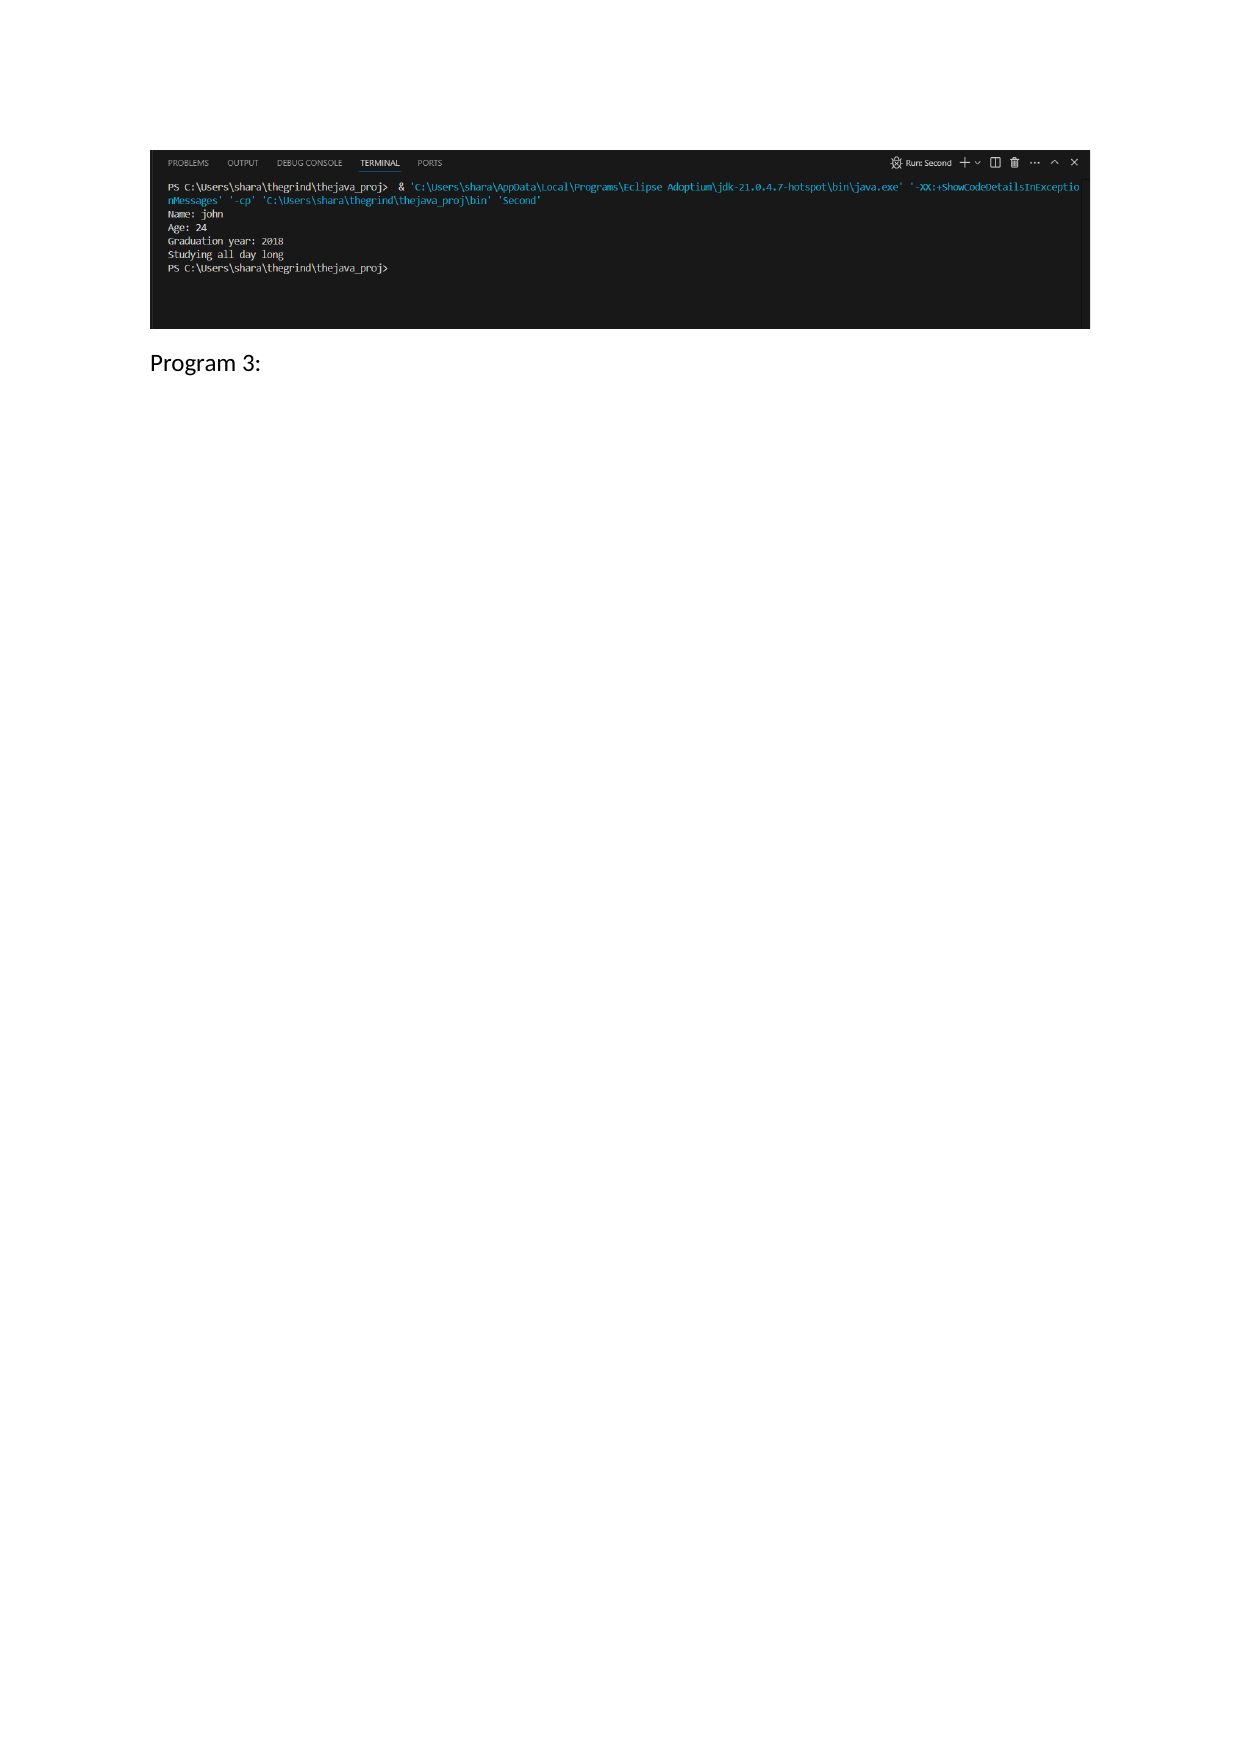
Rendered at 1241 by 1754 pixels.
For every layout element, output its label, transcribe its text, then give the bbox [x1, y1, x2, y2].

text Program 3: [150, 347, 1090, 378]
picture [150, 150, 1091, 329]
